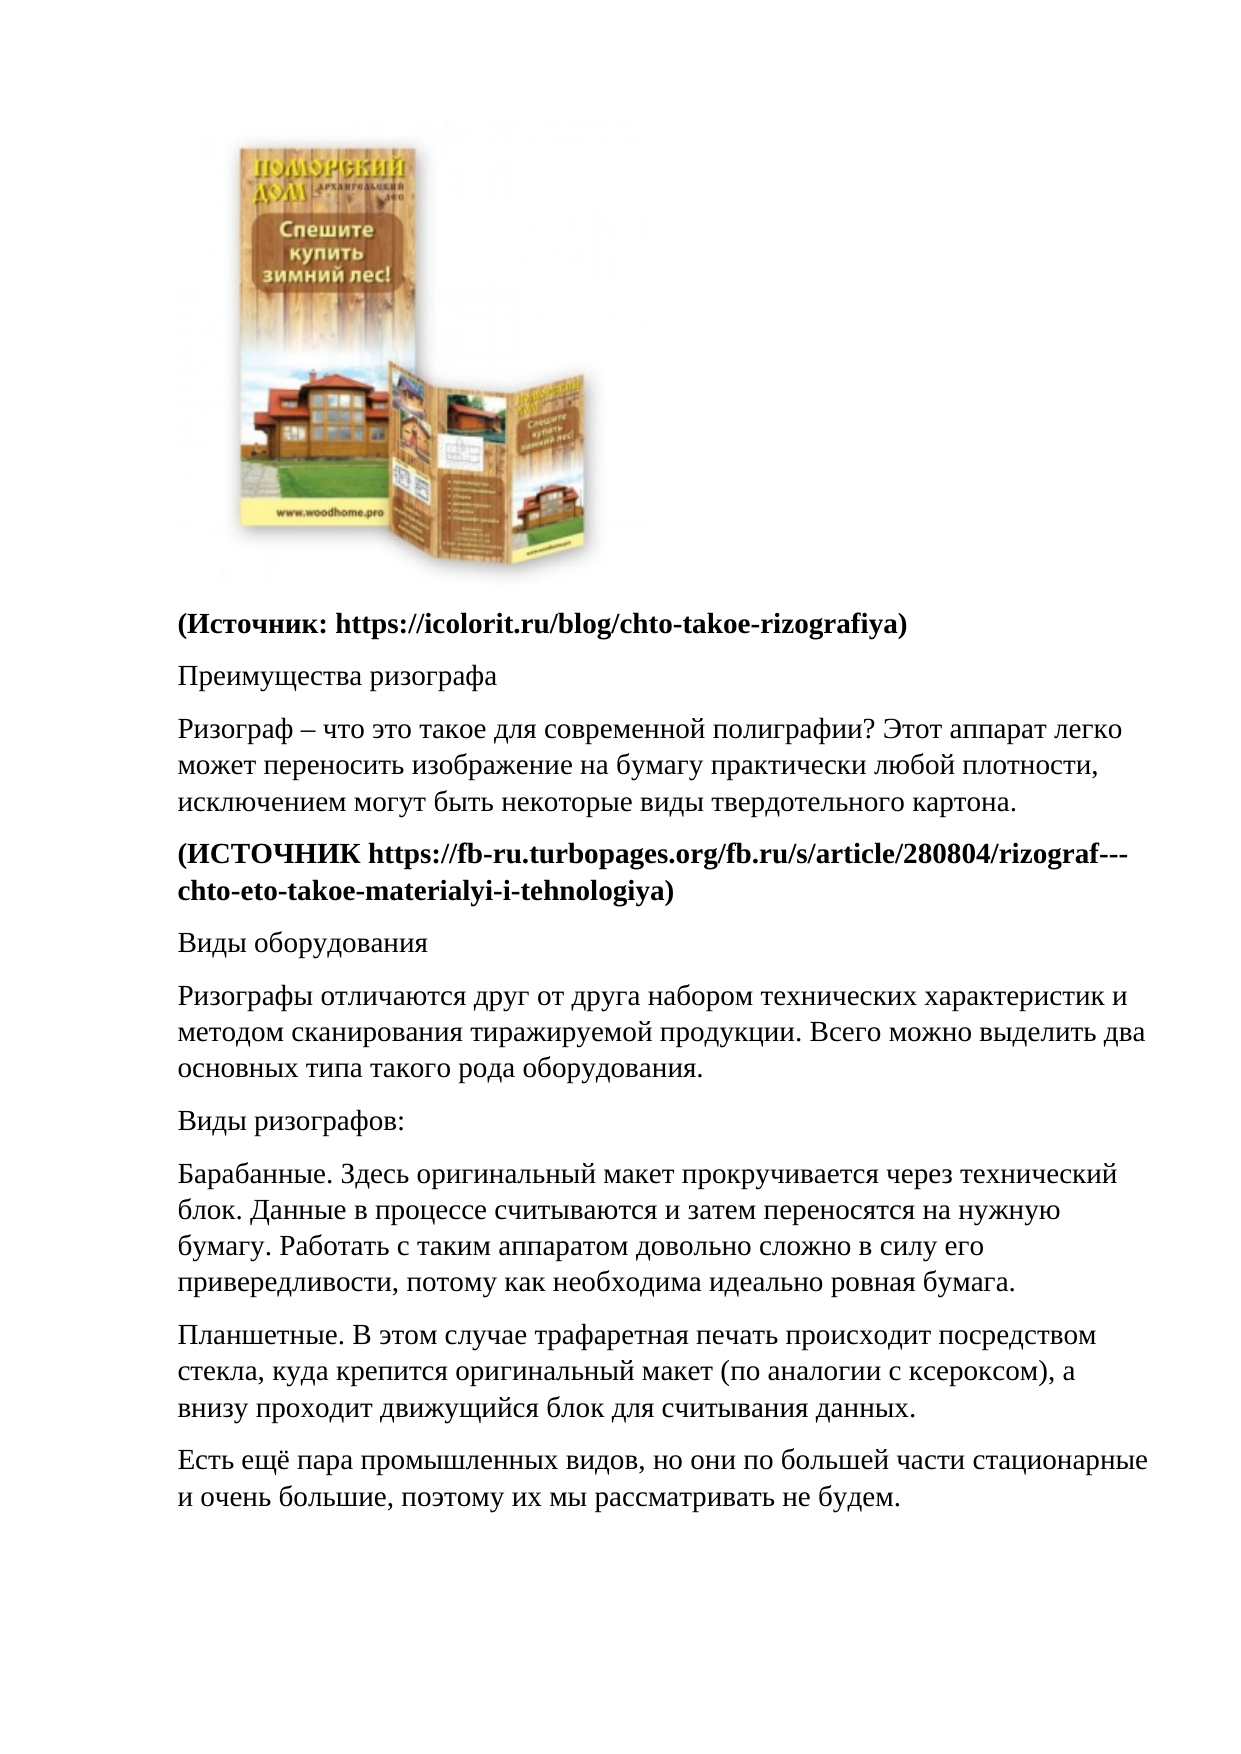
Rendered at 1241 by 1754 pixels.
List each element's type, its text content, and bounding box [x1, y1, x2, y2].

text Барабанные. Здесь оригинальный макет прокручивается через технический блок. Данные в процессе считываются и затем переносятся на нужную бумагу. Работать с таким аппаратом довольно сложно в силу его привередливости, потому как необходима идеально ровная бумага. [177, 1156, 1152, 1298]
text Ризографы отличаются друг от друга набором технических характеристик и методом сканирования тиражируемой продукции. Всего можно выделить два основных типа такого рода оборудования. [177, 978, 1152, 1084]
text Виды оборудования [177, 925, 1152, 959]
text Преимущества ризографа [177, 658, 1152, 692]
picture [177, 118, 646, 587]
text Планшетные. В этом случае трафаретная печать происходит посредством стекла, куда крепится оригинальный макет (по аналогии с ксероксом), а внизу проходит движущийся блок для считывания данных. [177, 1317, 1152, 1423]
text Ризограф – что это такое для современной полиграфии? Этот аппарат легко может переносить изображение на бумагу практически любой плотности, исключением могут быть некоторые виды твердотельного картона. [177, 711, 1152, 817]
text (Источник: https://icolorit.ru/blog/chto-takoe-rizografiya) [177, 606, 1152, 639]
text Виды ризографов: [177, 1103, 1152, 1137]
text Есть ещё пара промышленных видов, но они по большей части стационарные и очень большие, поэтому их мы рассматривать не будем. [177, 1442, 1152, 1512]
text (ИСТОЧНИК https://fb-ru.turbopages.org/fb.ru/s/article/280804/rizograf---chto-eto-takoe-materialyi-i-tehnologiya) [177, 836, 1152, 906]
